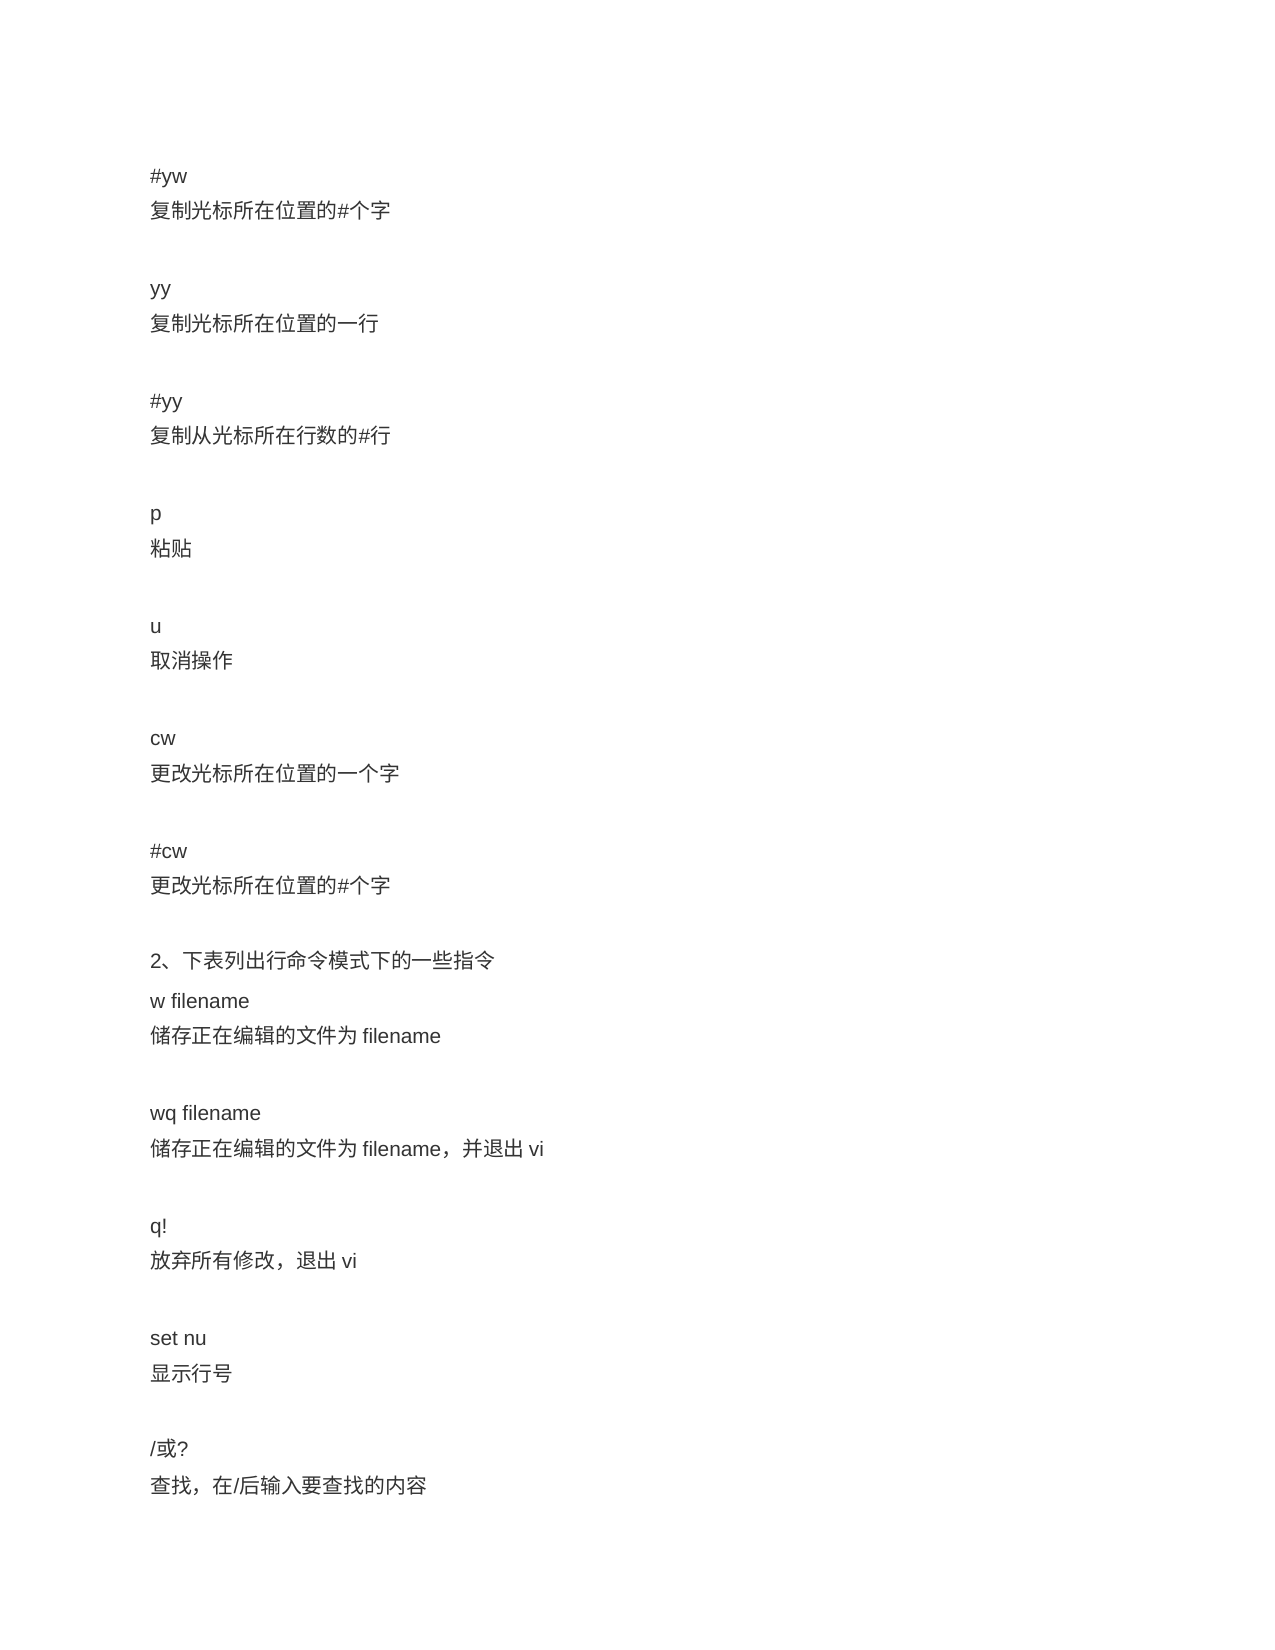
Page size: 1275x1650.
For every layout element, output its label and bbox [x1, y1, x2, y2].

text [150, 150, 1125, 1500]
